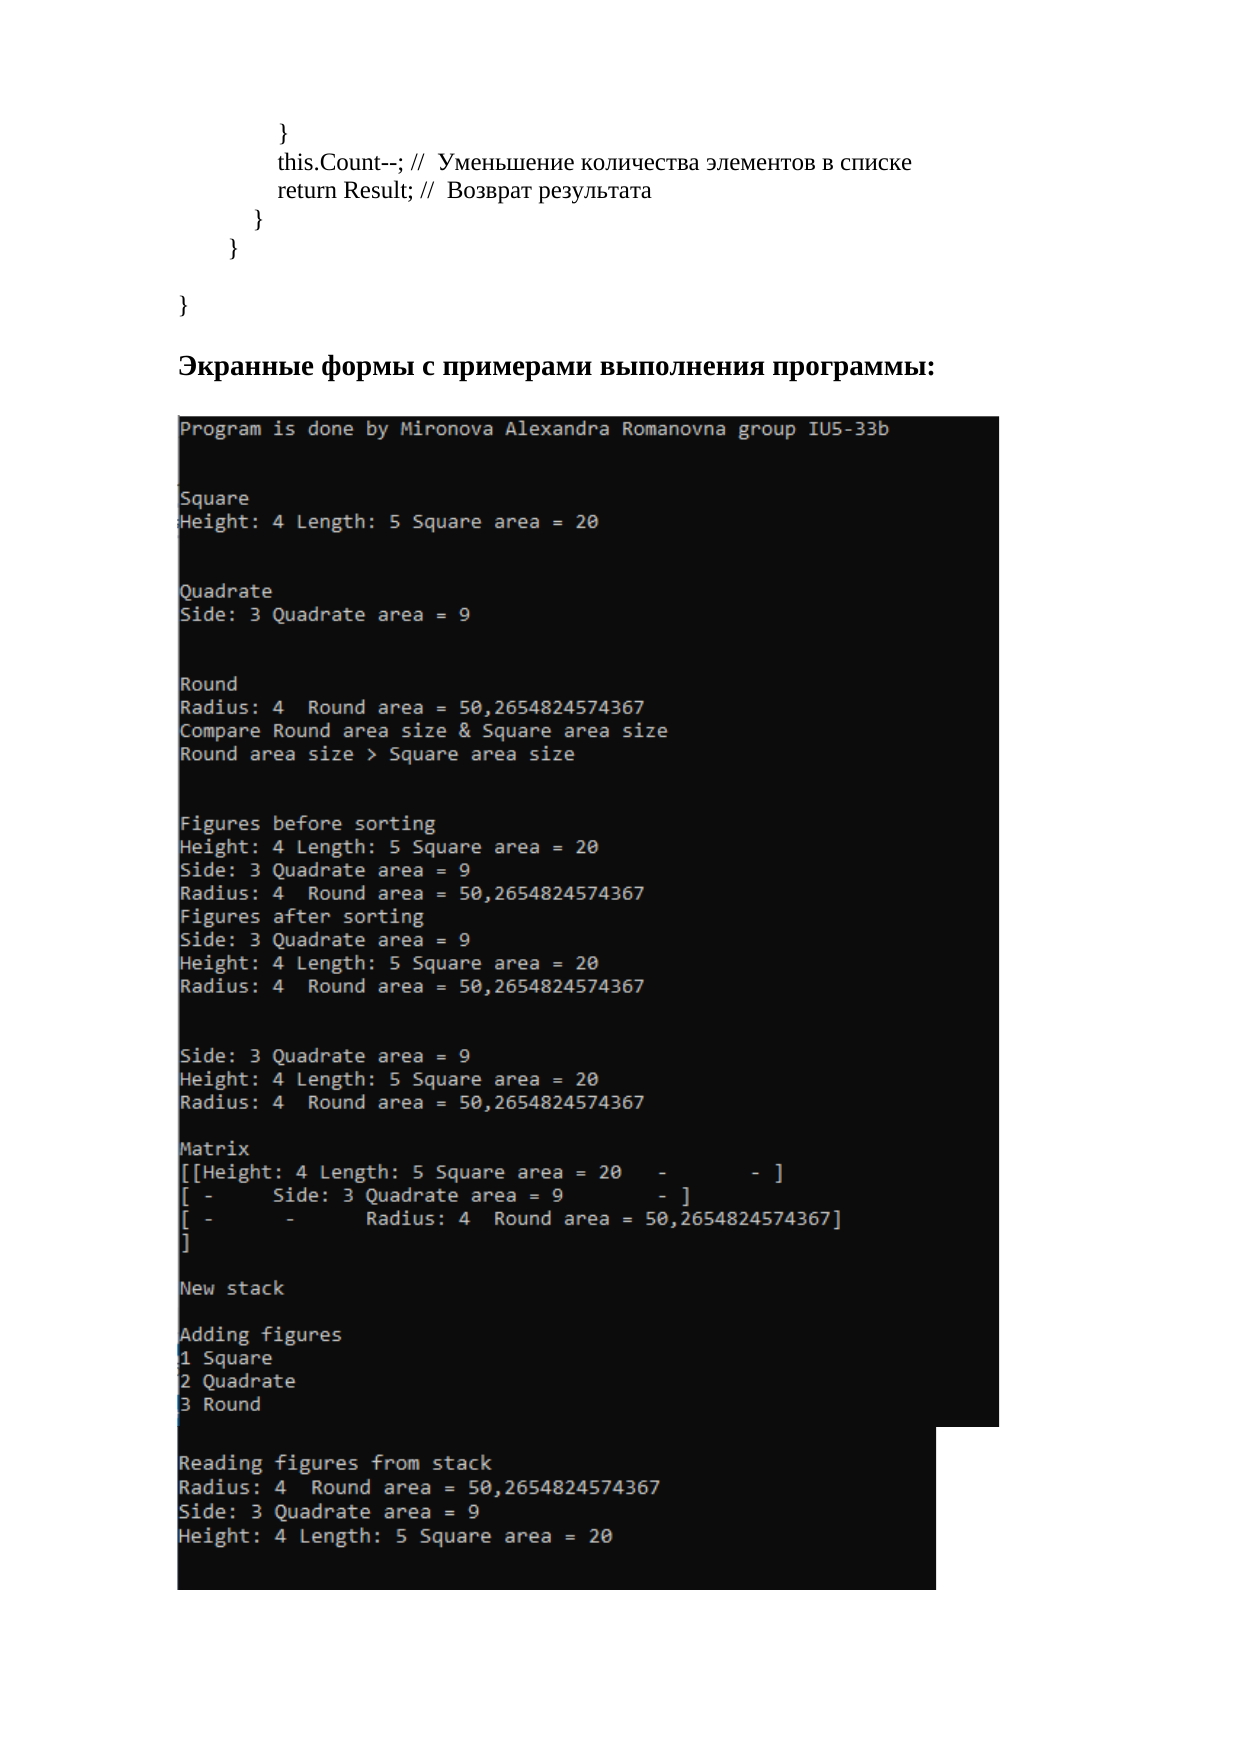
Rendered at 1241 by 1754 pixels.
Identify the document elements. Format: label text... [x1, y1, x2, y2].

text } [177, 291, 1152, 319]
text } [177, 118, 1152, 147]
text Экранные формы с примерами выполнения программы: [177, 348, 1152, 382]
text } [177, 233, 1152, 262]
text return Result; // Возврат результата [177, 176, 1152, 204]
text } [177, 204, 1152, 233]
picture [177, 415, 1000, 1590]
text this.Count--; // Уменьшение количества элементов в списке [177, 147, 1152, 176]
